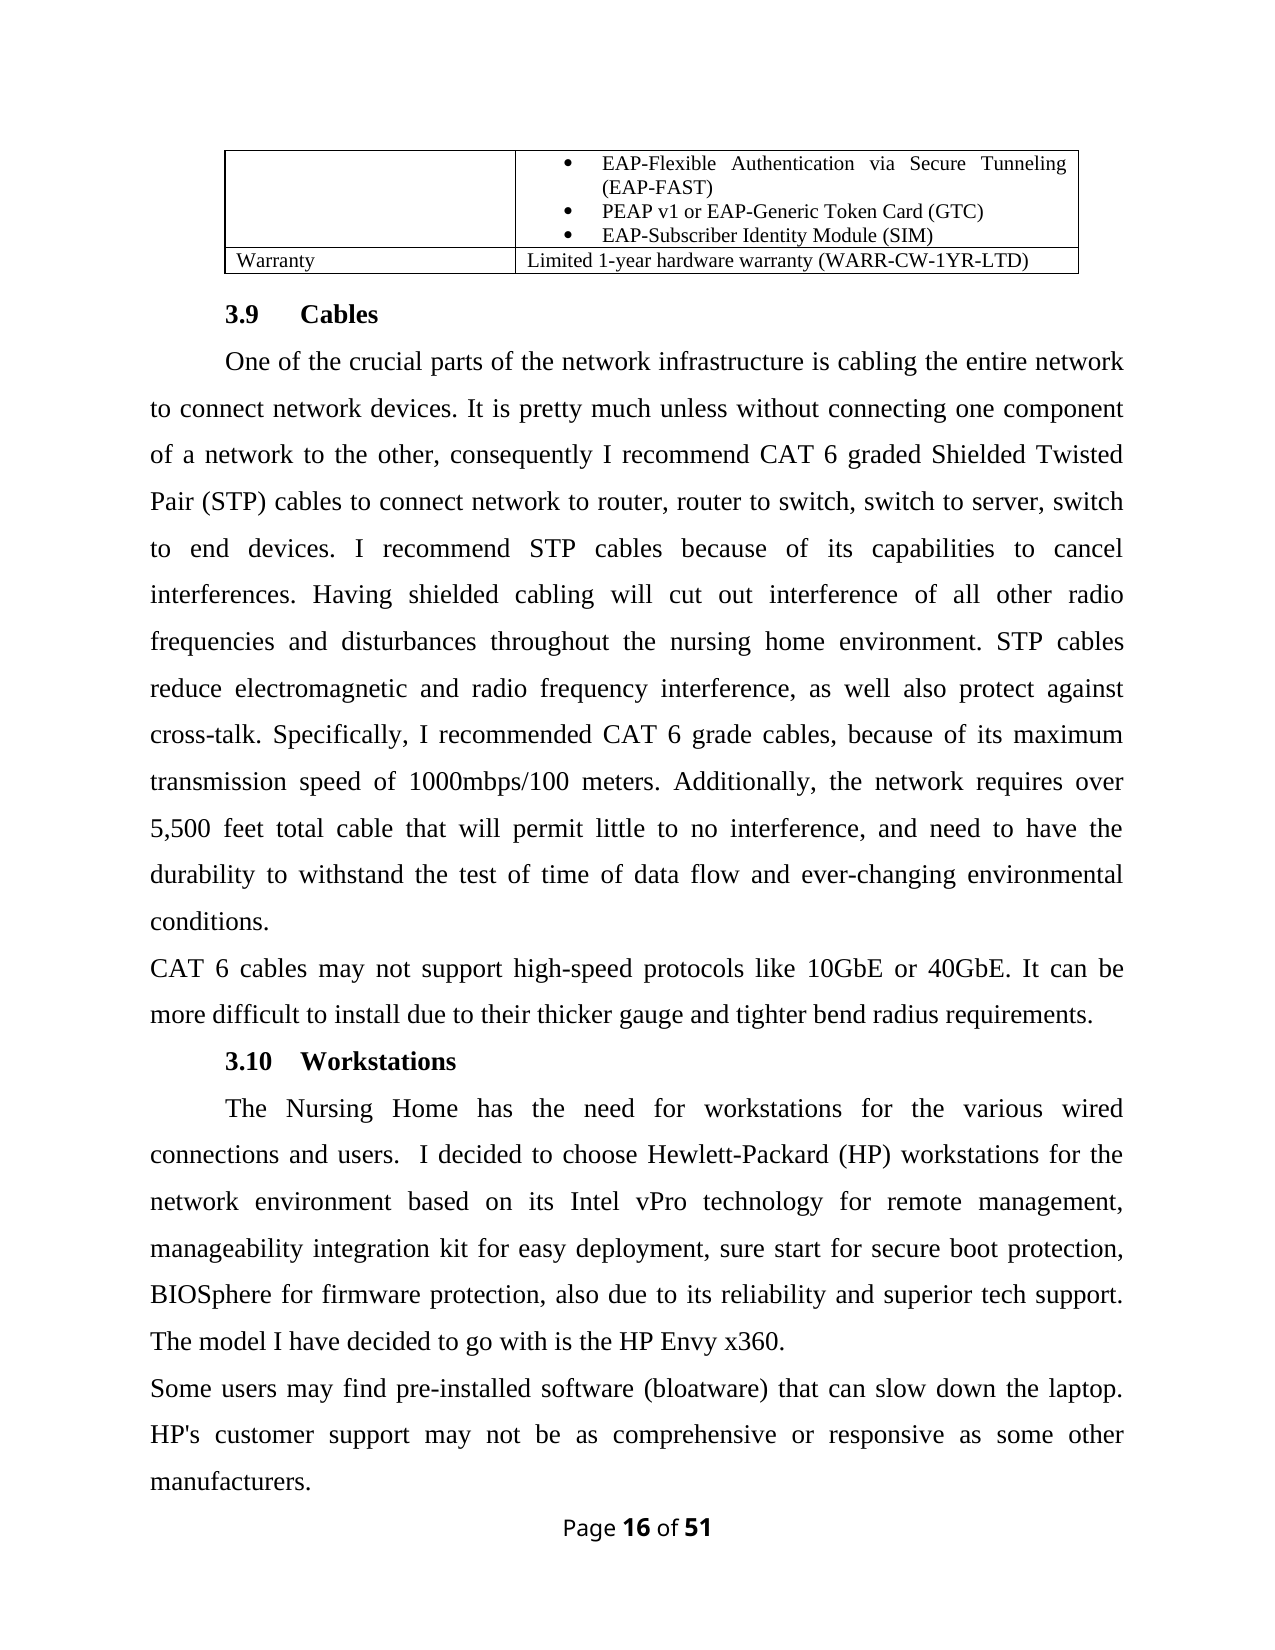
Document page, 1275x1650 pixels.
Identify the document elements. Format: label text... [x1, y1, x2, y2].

text The Nursing Home has the need for workstations for the various wired connections and users. I decided to choose Hewlett-Packard (HP) workstations for the network environment based on its Intel vPro technology for remote management, manageability integration kit for easy deployment, sure start for secure boot protection, BIOSphere for firmware protection, also due to its reliability and superior tech support. The model I have decided to go with is the HP Envy x360. [150, 1092, 1125, 1356]
text CAT 6 cables may not support high-speed protocols like 10GbE or 40GbE. It can be more difficult to install due to their thicker gauge and tighter bend radius requirements. [150, 952, 1125, 1029]
text 3.10 Workstations [150, 1045, 1125, 1076]
text One of the crucial parts of the network infrastructure is cabling the entire network to connect network devices. It is pretty much unless without connecting one component of a network to the other, consequently I recommend CAT 6 graded Shielded Twisted Pair (STP) cables to connect network to router, router to switch, switch to server, switch to end devices. I recommend STP cables because of its capabilities to cancel interferences. Having shielded cabling will cut out interference of all other radio frequencies and disturbances throughout the nursing home environment. STP cables reduce electromagnetic and radio frequency interference, as well also protect against cross-talk. Specifically, I recommended CAT 6 grade cables, because of its maximum transmission speed of 1000mbps/100 meters. Additionally, the network requires over 5,500 feet total cable that will permit little to no interference, and need to have the durability to withstand the test of time of data flow and ever-changing environmental conditions. [150, 345, 1125, 936]
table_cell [226, 151, 515, 247]
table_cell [516, 151, 1078, 247]
text 3.9 Cables [225, 298, 1125, 329]
text Some users may find pre-installed software (bloatware) that can slow down the laptop. HP's customer support may not be as comprehensive or responsive as some other manufacturers. [150, 1372, 1125, 1496]
table_cell Limited 1-year hardware warranty (WARR-CW-1YR-LTD) [516, 248, 1078, 272]
table_cell Warranty [226, 248, 515, 272]
